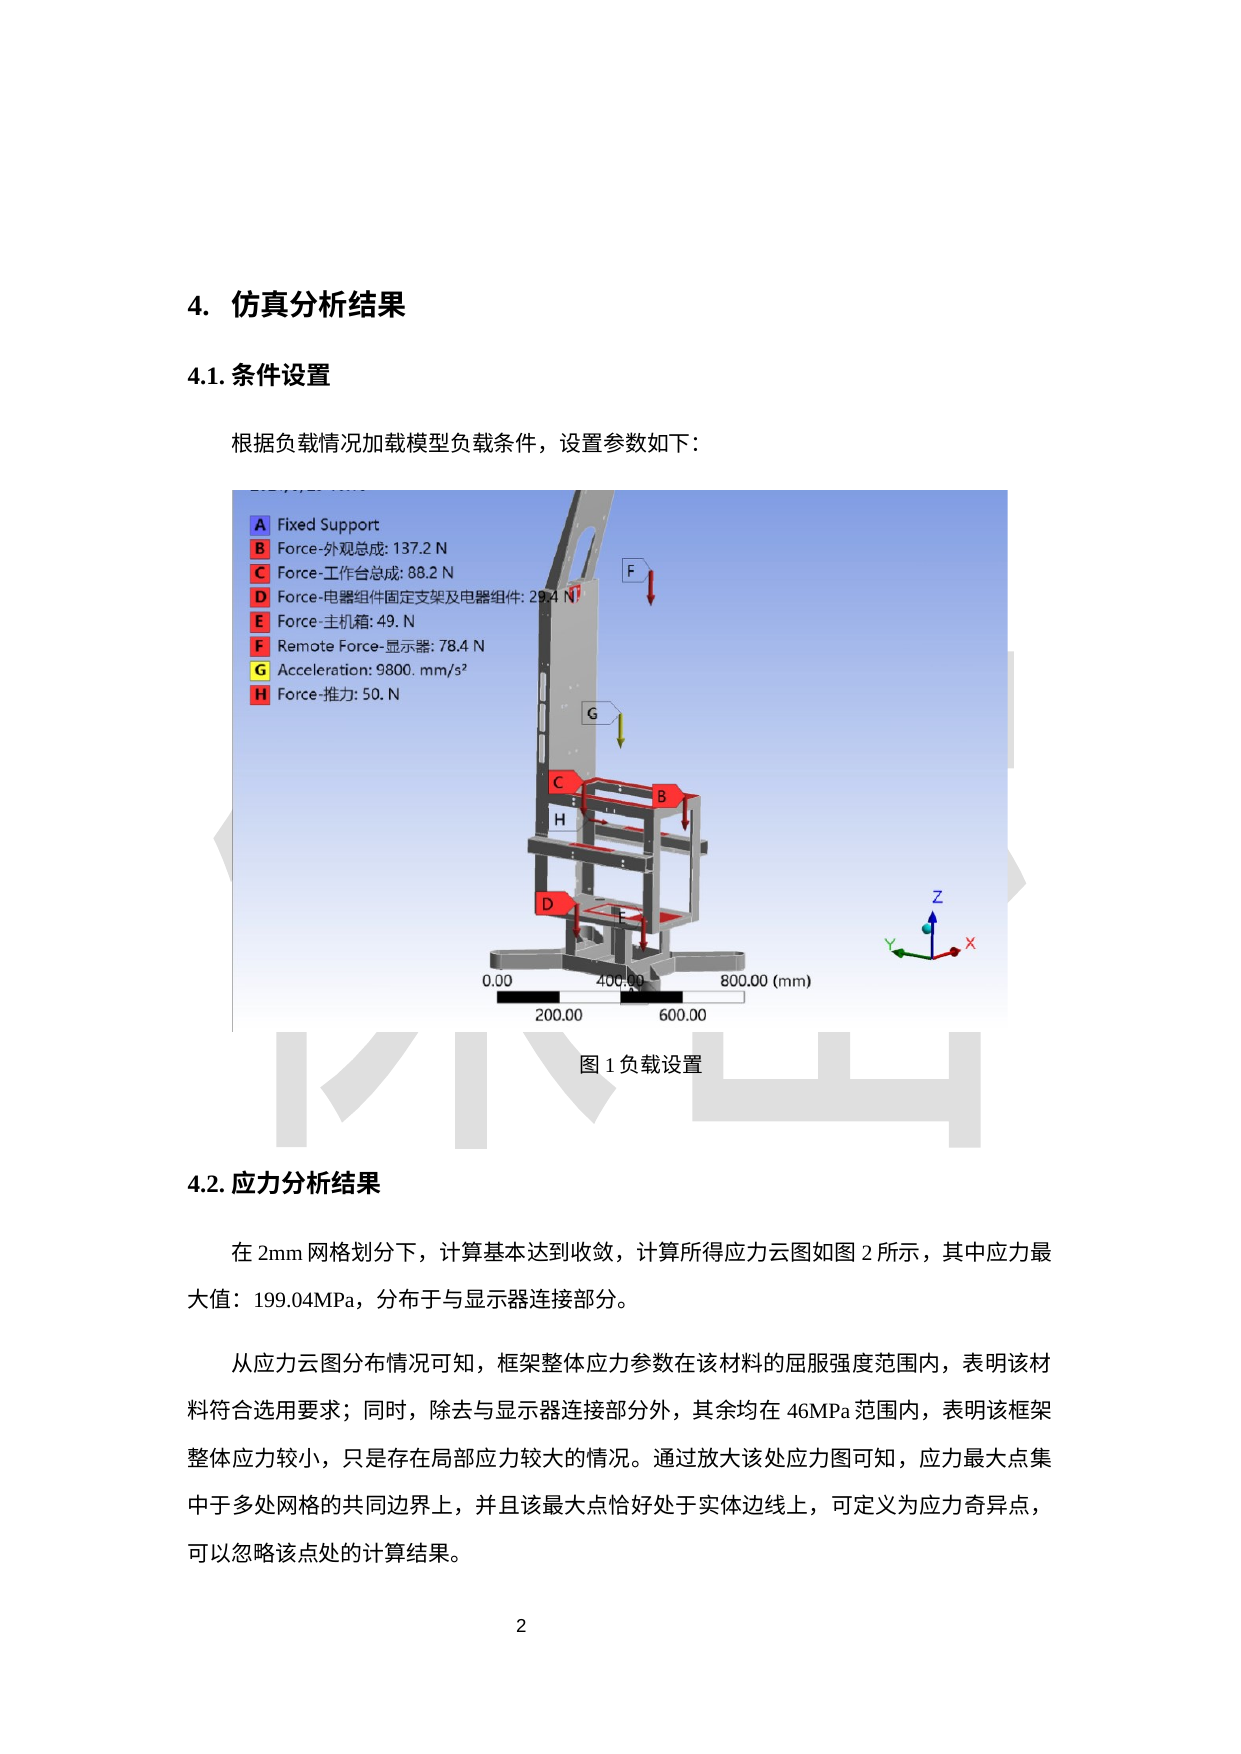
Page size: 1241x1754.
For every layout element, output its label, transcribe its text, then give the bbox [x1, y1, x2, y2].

text 根据负载情况加载模型负载条件，设置参数如下： [187, 426, 1053, 458]
subtitle 条件设置 [187, 356, 1053, 392]
text 从应力云图分布情况可知，框架整体应力参数在该材料的屈服强度范围内，表明该材料符合选用要求；同时，除去与显示器连接部分外，其余均在46MPa范围内，表明该框架整体应力较小，只是存在局部应力较大的情况。通过放大该处应力图可知，应力最大点集中于多处网格的共同边界上，并且该最大点恰好处于实体边线上，可定义为应力奇异点，可以忽略该点处的计算结果。 [187, 1346, 1053, 1567]
text 图 1 负载设置 [187, 1048, 1053, 1078]
text 在2mm网格划分下，计算基本达到收敛，计算所得应力云图如图2所示，其中应力最大值：199.04MPa，分布于与显示器连接部分。 [187, 1234, 1053, 1314]
subtitle 仿真分析结果 [187, 281, 1053, 323]
picture [232, 490, 1008, 1032]
subtitle 应力分析结果 [187, 1164, 1053, 1200]
